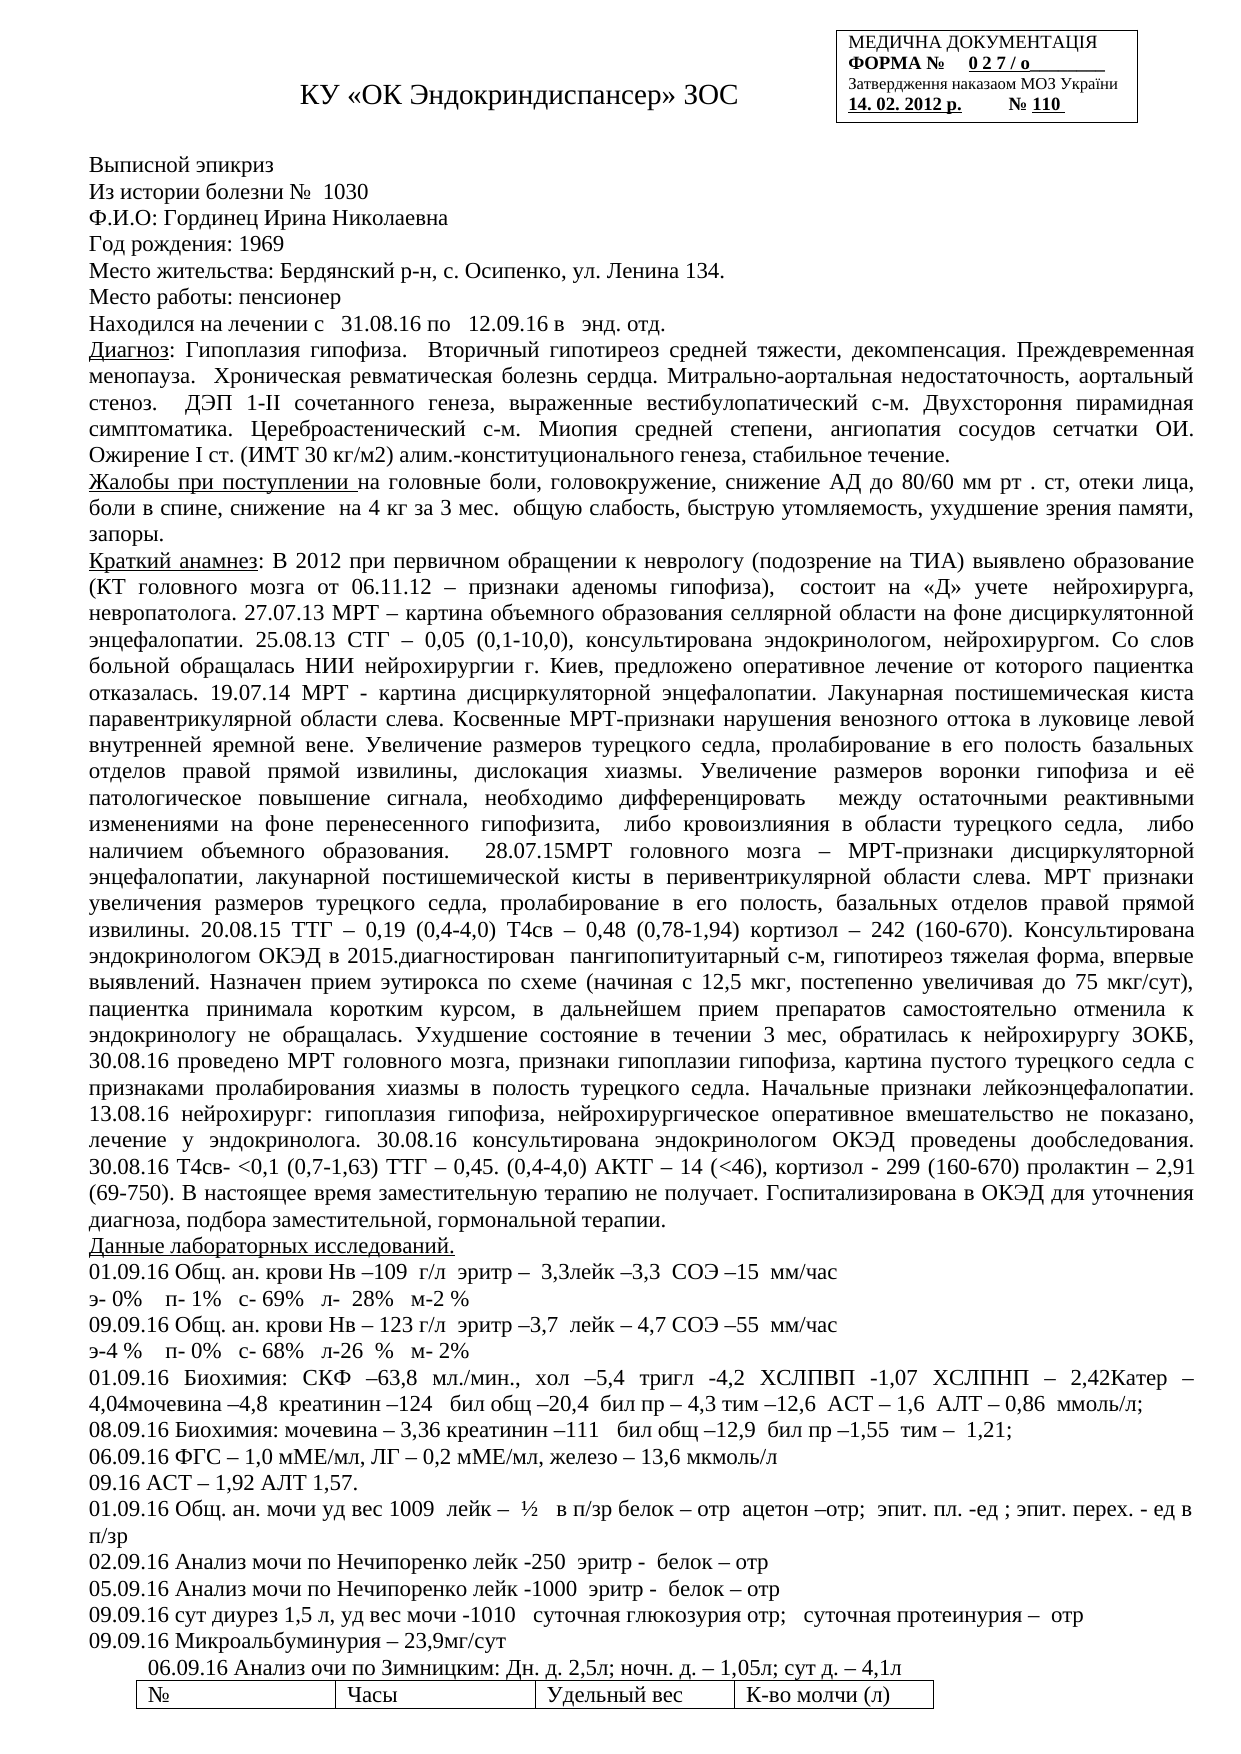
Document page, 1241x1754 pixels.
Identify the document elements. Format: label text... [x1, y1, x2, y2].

table_header Удельный вес [536, 1681, 734, 1707]
text 06.09.16 Анализ очи по Зимницким: Дн. д. 2,5л; ночн. д. – 1,05л; сут д. – 4,1л [148, 1654, 1196, 1680]
text Диагноз: Гипоплазия гипофиза. Вторичный гипотиреоз средней тяжести, декомпенсация. Преждевременная менопауза. Хроническая ревматическая болезнь сердца. Митрально-аортальная недостаточность, аортальный стеноз. ДЭП 1-II сочетанного генеза, выраженные вестибулопатический с-м. Двухстороння пирамидная симптоматика. Цереброастенический с-м. Миопия средней степени, ангиопатия сосудов сетчатки ОИ. Ожирение I ст. (ИМТ 30 кг/м2) алим.-конституционального генеза, стабильное течение. [89, 336, 1196, 468]
text 09.09.16 Общ. ан. крови Нв – 123 г/л эритр –3,7 лейк – 4,7 СОЭ –55 мм/час [89, 1311, 1196, 1337]
subtitle Выписной эпикриз [89, 151, 1202, 178]
subtitle 09.09.16 Микроальбуминурия – 23,9мг/сут [89, 1627, 1196, 1654]
text Год рождения: 1969 [89, 231, 1196, 257]
text 01.09.16 Биохимия: СКФ –63,8 мл./мин., хол –5,4 тригл -4,2 ХСЛПВП -1,07 ХСЛПНП – 2,42Катер – 4,04мочевина –4,8 креатинин –124 бил общ –20,4 бил пр – 4,3 тим –12,6 АСТ – 1,6 АЛТ – 0,86 ммоль/л; [89, 1364, 1196, 1416]
text э-4 % п- 0% с- 68% л-26 % м- 2% [89, 1337, 1196, 1364]
text 08.09.16 Биохимия: мочевина – 3,36 креатинин –111 бил общ –12,9 бил пр –1,55 тим – 1,21; [89, 1416, 1196, 1443]
text Находился на лечении с 31.08.16 по 12.09.16 в энд. отд. [89, 309, 1196, 336]
text 09.16 АСТ – 1,92 АЛТ 1,57. [89, 1469, 1196, 1496]
table_header Часы [336, 1681, 535, 1707]
subtitle Ф.И.О: Гординец Ирина Николаевна [89, 204, 1196, 231]
text э- 0% п- 1% с- 69% л- 28% м-2 % [89, 1285, 1196, 1311]
text 01.09.16 Общ. ан. крови Нв –109 г/л эритр – 3,3лейк –3,3 СОЭ –15 мм/час [89, 1258, 1196, 1285]
text Место работы: пенсионер [89, 283, 1196, 309]
text 05.09.16 Анализ мочи по Нечипоренко лейк -1000 эритр - белок – отр [89, 1574, 1196, 1601]
table_header К-во молчи (л) [735, 1681, 933, 1707]
text Данные лабораторных исследований. [89, 1232, 1196, 1258]
text Место жительства: Бердянский р-н, с. Осипенко, ул. Ленина 134. [89, 257, 1196, 283]
text 02.09.16 Анализ мочи по Нечипоренко лейк -250 эритр - белок – отр [89, 1548, 1196, 1574]
text 09.09.16 сут диурез 1,5 л, уд вес мочи -1010 суточная глюкозурия отр; суточная протеинурия – отр [89, 1601, 1196, 1627]
text Жалобы при поступлении на головные боли, головокружение, снижение АД до 80/60 мм рт . ст, отеки лица, боли в спине, снижение на 4 кг за 3 мес. общую слабость, быструю утомляемость, ухудшение зрения памяти, запоры. [89, 468, 1196, 547]
text 06.09.16 ФГС – 1,0 мМЕ/мл, ЛГ – 0,2 мМЕ/мл, железо – 13,6 мкмоль/л [89, 1443, 1196, 1469]
table_header № [137, 1681, 335, 1707]
subtitle 01.09.16 Общ. ан. мочи уд вес 1009 лейк – ½ в п/зр белок – отр ацетон –отр; эпит. пл. -ед ; эпит. перех. - ед в п/зр [89, 1496, 1196, 1548]
subtitle Из истории болезни № 1030 [89, 178, 1196, 204]
text Краткий анамнез: В 2012 при первичном обращении к неврологу (подозрение на ТИА) выявлено образование (КТ головного мозга от 06.11.12 – признаки аденомы гипофиза), состоит на «Д» учете нейрохирурга, невропатолога. 27.07.13 МРТ – картина объемного образования селлярной области на фоне дисциркулятонной энцефалопатии. 25.08.13 СТГ – 0,05 (0,1-10,0), консультирована эндокринологом, нейрохирургом. Со слов больной обращалась НИИ нейрохирургии г. Киев, предложено оперативное лечение от которого пациентка отказалась. 19.07.14 МРТ - картина дисциркуляторной энцефалопатии. Лакунарная постишемическая киста паравентрикулярной области слева. Косвенные МРТ-признаки нарушения венозного оттока в луковице левой внутренней яремной вене. Увеличение размеров турецкого седла, пролабирование в его полость базальных отделов правой прямой извилины, дислокация хиазмы. Увеличение размеров воронки гипофиза и её патологическое повышение сигнала, необходимо дифференцировать между остаточными реактивными изменениями на фоне перенесенного гипофизита, либо кровоизлияния в области турецкого седла, либо наличием объемного образования. 28.07.15МРТ головного мозга – МРТ-признаки дисциркуляторной энцефалопатии, лакунарной постишемической кисты в перивентрикулярной области слева. МРТ признаки увеличения размеров турецкого седла, пролабирование в его полость, базальных отделов правой прямой извилины. 20.08.15 ТТГ – 0,19 (0,4-4,0) Т4св – 0,48 (0,78-1,94) кортизол – 242 (160-670). Консультирована эндокринологом ОКЭД в 2015.диагностирован пангипопитуитарный с-м, гипотиреоз тяжелая форма, впервые выявлений. Назначен прием эутирокса по схеме (начиная с 12,5 мкг, постепенно увеличивая до 75 мкг/сут), пациентка принимала коротким курсом, в дальнейшем прием препаратов самостоятельно отменила к эндокринологу не обращалась. Ухудшение состояние в течении 3 мес, обратилась к нейрохирургу ЗОКБ, 30.08.16 проведено МРТ головного мозга, признаки гипоплазии гипофиза, картина пустого турецкого седла с признаками пролабирования хиазмы в полость турецкого седла. Начальные признаки лейкоэнцефалопатии. 13.08.16 нейрохирург: гипоплазия гипофиза, нейрохирургическое оперативное вмешательство не показано, лечение у эндокринолога. 30.08.16 консультирована эндокринологом ОКЭД проведены дообследования. 30.08.16 Т4св- <0,1 (0,7-1,63) ТТГ – 0,45. (0,4-4,0) АКТГ – 14 (<46), кортизол - 299 (160-670) пролактин – 2,91 (69-750). В настоящее время заместительную терапию не получает. Госпитализирована в ОКЭД для уточнения диагноза, подбора заместительной, гормональной терапии. [89, 547, 1196, 1232]
